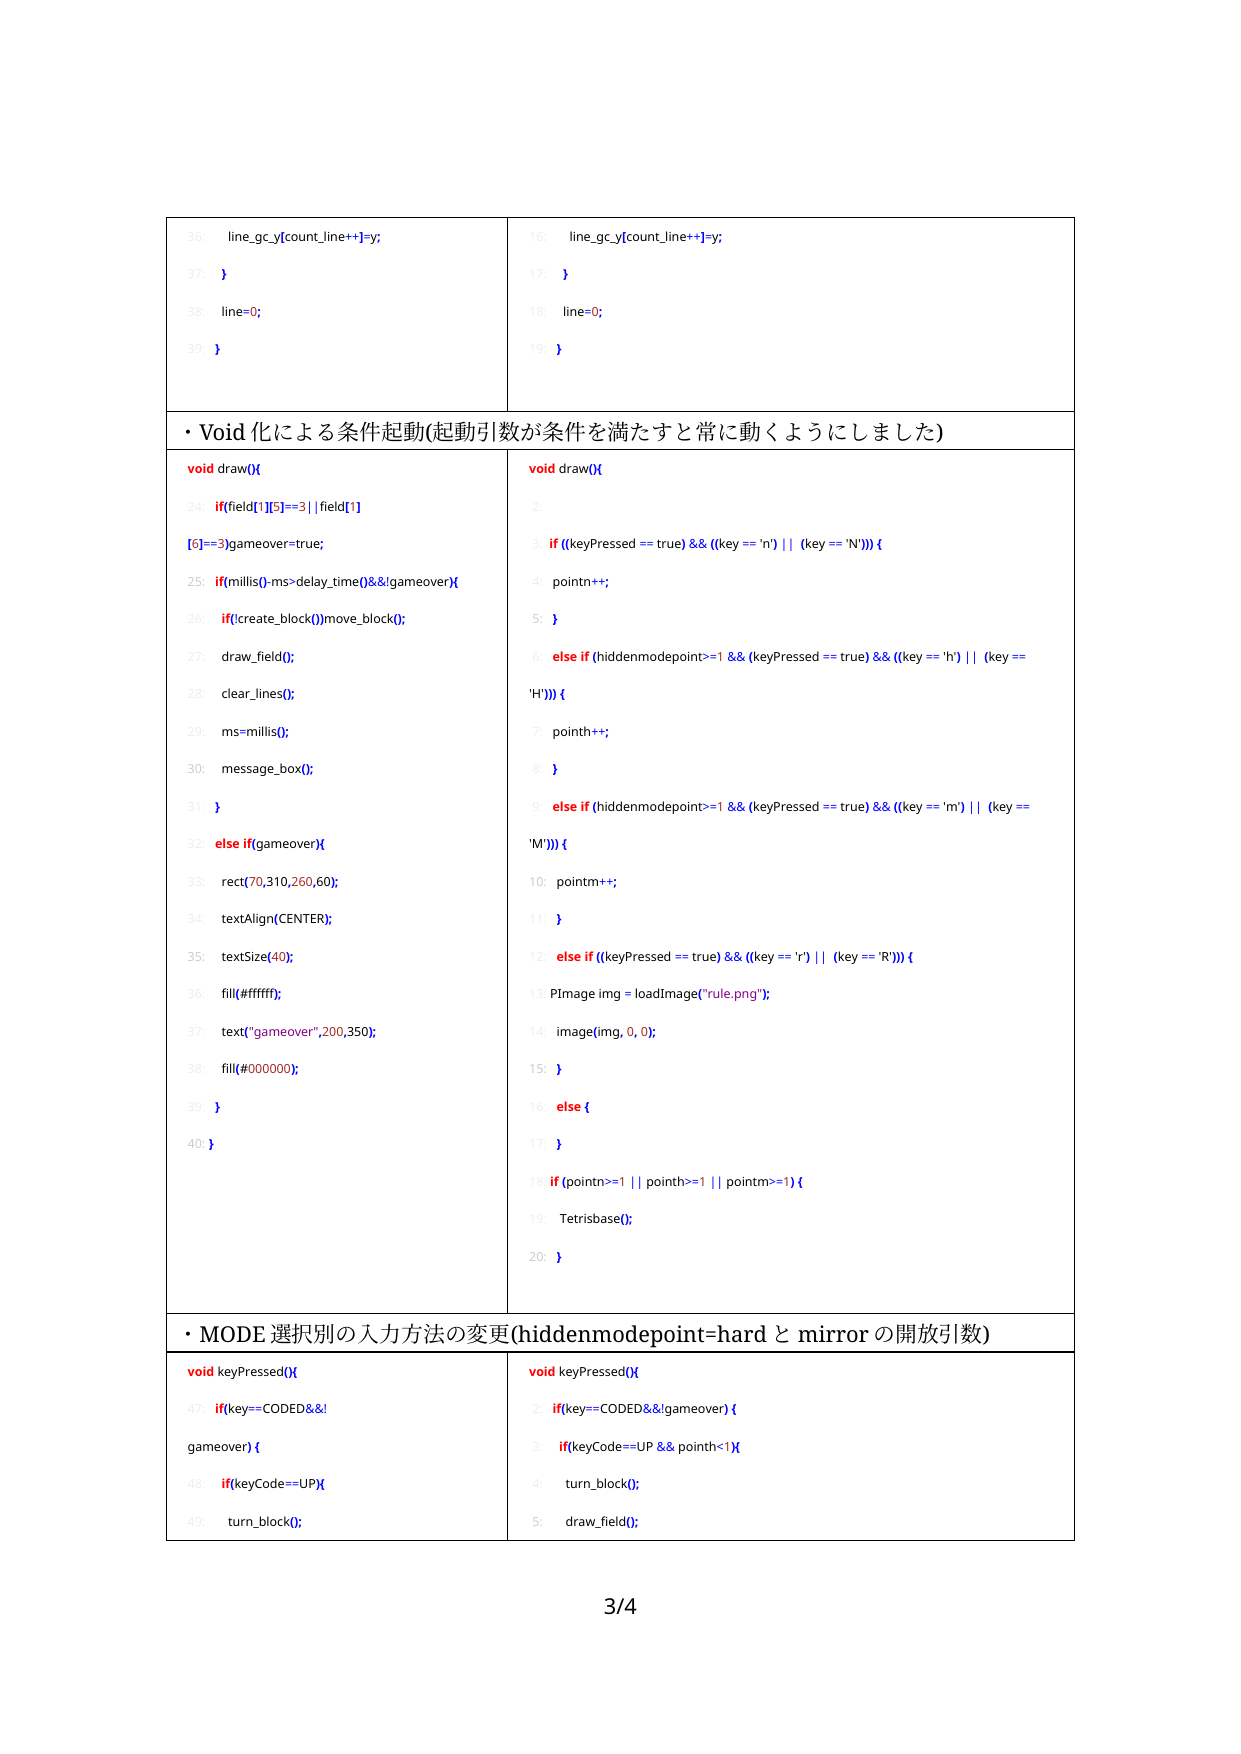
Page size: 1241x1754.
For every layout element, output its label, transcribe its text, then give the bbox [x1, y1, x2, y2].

table_cell [508, 450, 1074, 1313]
table_cell [167, 1353, 507, 1540]
table_cell ・Void化による条件起動(起動引数が条件を満たすと常に動くようにしました) [167, 412, 1074, 449]
table_cell [508, 1353, 1074, 1540]
table_cell [167, 450, 507, 1313]
table_cell ・MODE選択別の入力方法の変更(hiddenmodepoint=hardとmirrorの開放引数) [167, 1314, 1074, 1351]
table_cell [508, 218, 1074, 411]
table_cell [167, 218, 507, 411]
